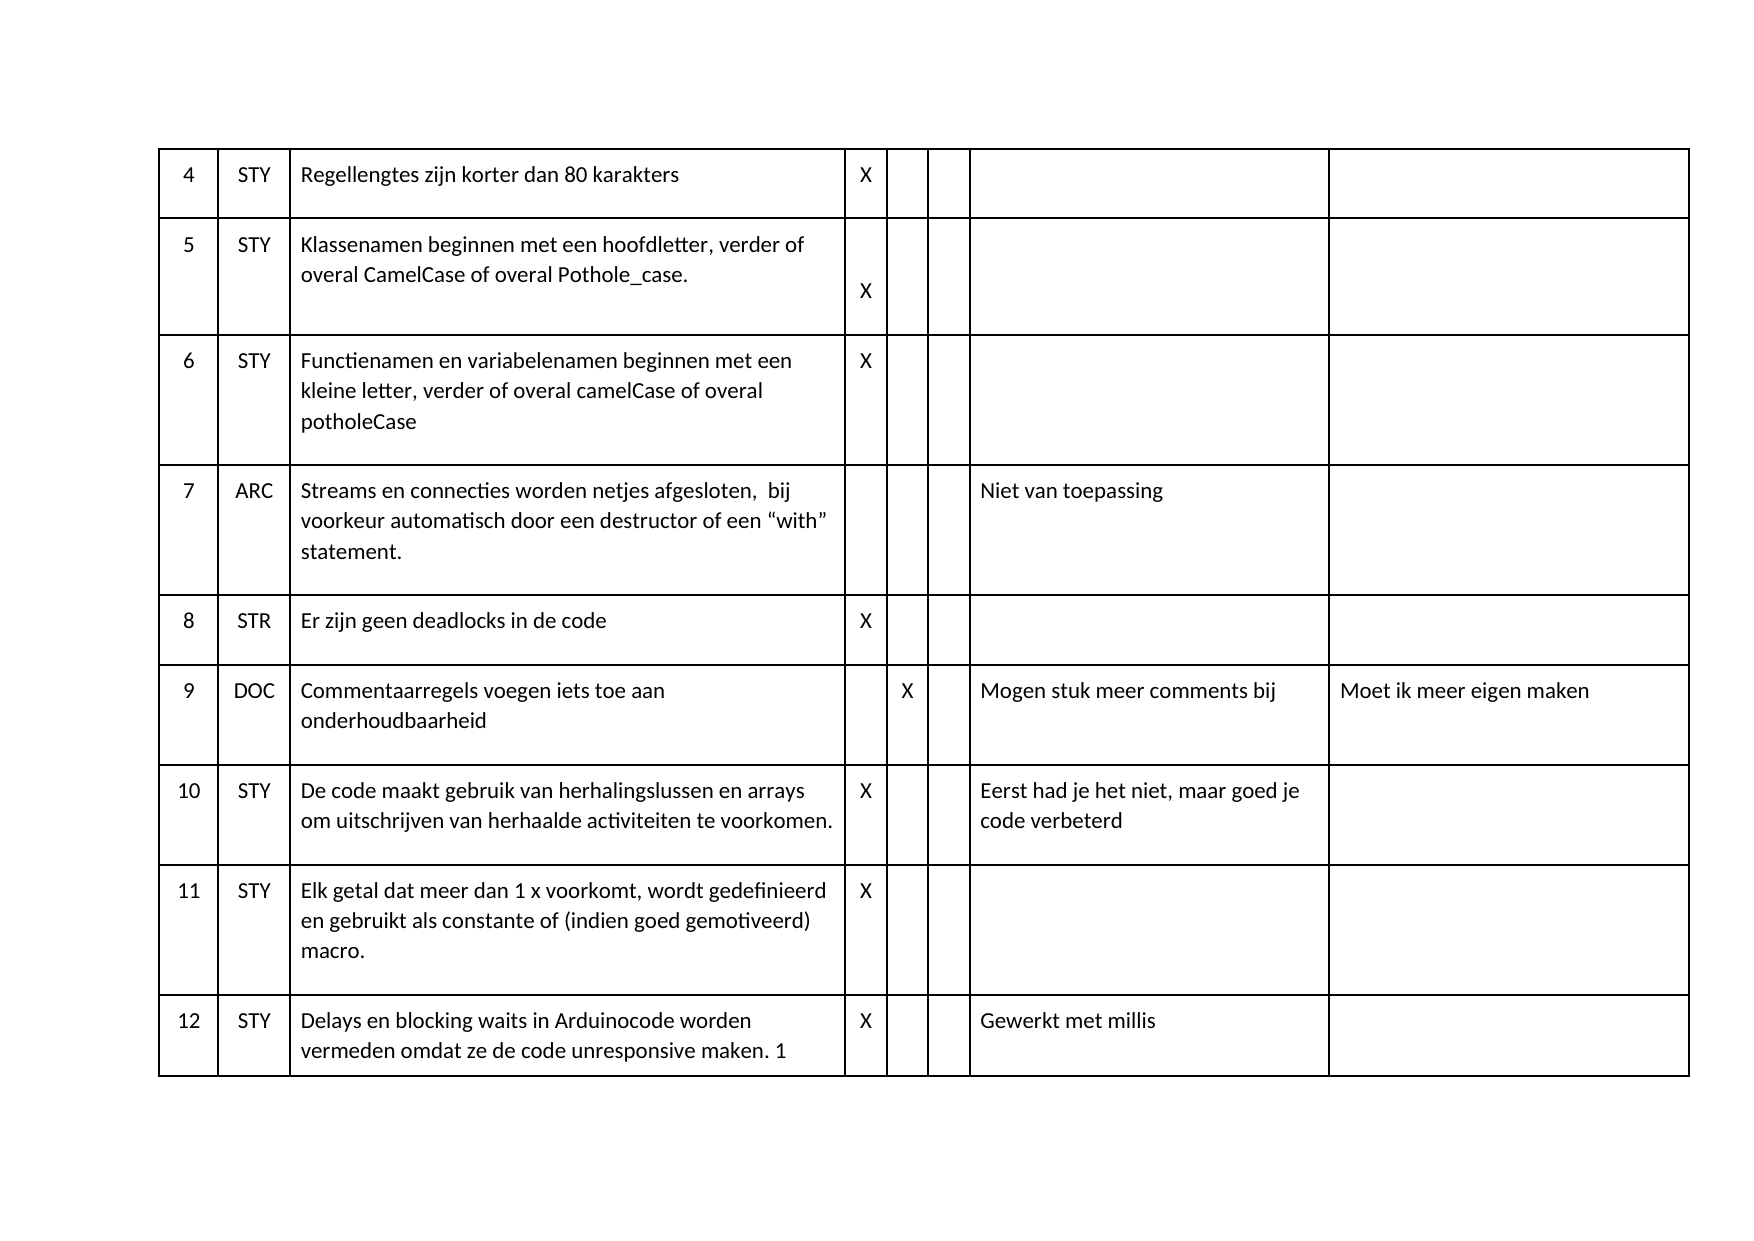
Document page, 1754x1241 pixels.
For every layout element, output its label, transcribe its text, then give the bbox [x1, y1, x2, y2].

table_cell [971, 866, 1328, 994]
table_cell [1330, 466, 1688, 594]
table_cell STY [219, 996, 289, 1075]
table_cell [888, 336, 927, 464]
table_cell [971, 219, 1328, 334]
table_cell DOC [219, 666, 289, 764]
table_cell 10 [160, 766, 217, 863]
table_cell [1330, 766, 1688, 863]
table_cell [888, 466, 927, 594]
table_cell X [846, 766, 886, 863]
table_cell [888, 150, 927, 217]
table_cell [929, 466, 969, 594]
table_cell 11 [160, 866, 217, 994]
table_cell [888, 219, 927, 334]
table_cell 8 [160, 596, 217, 664]
table_cell Functienamen en variabelenamen beginnen met een kleine letter, verder of overal camelCase of overal potholeCase [291, 336, 844, 464]
table_cell ARC [219, 466, 289, 594]
table_cell 12 [160, 996, 217, 1075]
table_cell X [846, 866, 886, 994]
table_cell X [846, 996, 886, 1075]
table_cell Commentaarregels voegen iets toe aan onderhoudbaarheid [291, 666, 844, 764]
table_cell [929, 150, 969, 217]
table_cell [929, 996, 969, 1075]
table_cell 5 [160, 219, 217, 334]
table_cell [888, 996, 927, 1075]
table_cell [1330, 996, 1688, 1075]
table_cell X [888, 666, 927, 764]
table_cell X [846, 150, 886, 217]
table_cell STR [219, 596, 289, 664]
table_cell [929, 666, 969, 764]
table_cell [929, 336, 969, 464]
table_cell [1330, 596, 1688, 664]
table_cell STY [219, 150, 289, 217]
table_cell Gewerkt met millis [971, 996, 1328, 1075]
table_cell [888, 596, 927, 664]
table_cell Niet van toepassing [971, 466, 1328, 594]
table_cell 6 [160, 336, 217, 464]
table_cell [929, 219, 969, 334]
table_cell STY [219, 336, 289, 464]
table_cell [1330, 150, 1688, 217]
table_cell [1330, 219, 1688, 334]
table_cell Regellengtes zijn korter dan 80 karakters [291, 150, 844, 217]
table_cell [846, 666, 886, 764]
table_cell Klassenamen beginnen met een hoofdletter, verder of overal CamelCase of overal Pothole_case. [291, 219, 844, 334]
table_cell [846, 466, 886, 594]
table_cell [291, 996, 844, 1075]
table_cell Elk getal dat meer dan 1 x voorkomt, wordt gedefinieerd en gebruikt als constante of (indien goed gemotiveerd) macro. [291, 866, 844, 994]
table_cell [929, 766, 969, 863]
table_cell [971, 336, 1328, 464]
table_cell X [846, 336, 886, 464]
table_cell [888, 866, 927, 994]
table_cell [1330, 336, 1688, 464]
table_cell STY [219, 219, 289, 334]
table_cell [888, 766, 927, 863]
table_cell 9 [160, 666, 217, 764]
table_cell [1330, 866, 1688, 994]
table_cell Moet ik meer eigen maken [1330, 666, 1688, 764]
table_cell [929, 866, 969, 994]
table_cell STY [219, 866, 289, 994]
table_cell Streams en connecties worden netjes afgesloten, bij voorkeur automatisch door een destructor of een “with” statement. [291, 466, 844, 594]
table_cell [929, 596, 969, 664]
table_cell X [846, 596, 886, 664]
table_cell [971, 150, 1328, 217]
table_cell Mogen stuk meer comments bij [971, 666, 1328, 764]
table_cell STY [219, 766, 289, 863]
table_cell De code maakt gebruik van herhalingslussen en arrays om uitschrijven van herhaalde activiteiten te voorkomen. [291, 766, 844, 863]
table_cell 7 [160, 466, 217, 594]
table_cell 4 [160, 150, 217, 217]
table_cell X [846, 219, 886, 334]
table_cell [971, 596, 1328, 664]
table_cell Er zijn geen deadlocks in de code [291, 596, 844, 664]
table_cell Eerst had je het niet, maar goed je code verbeterd [971, 766, 1328, 863]
